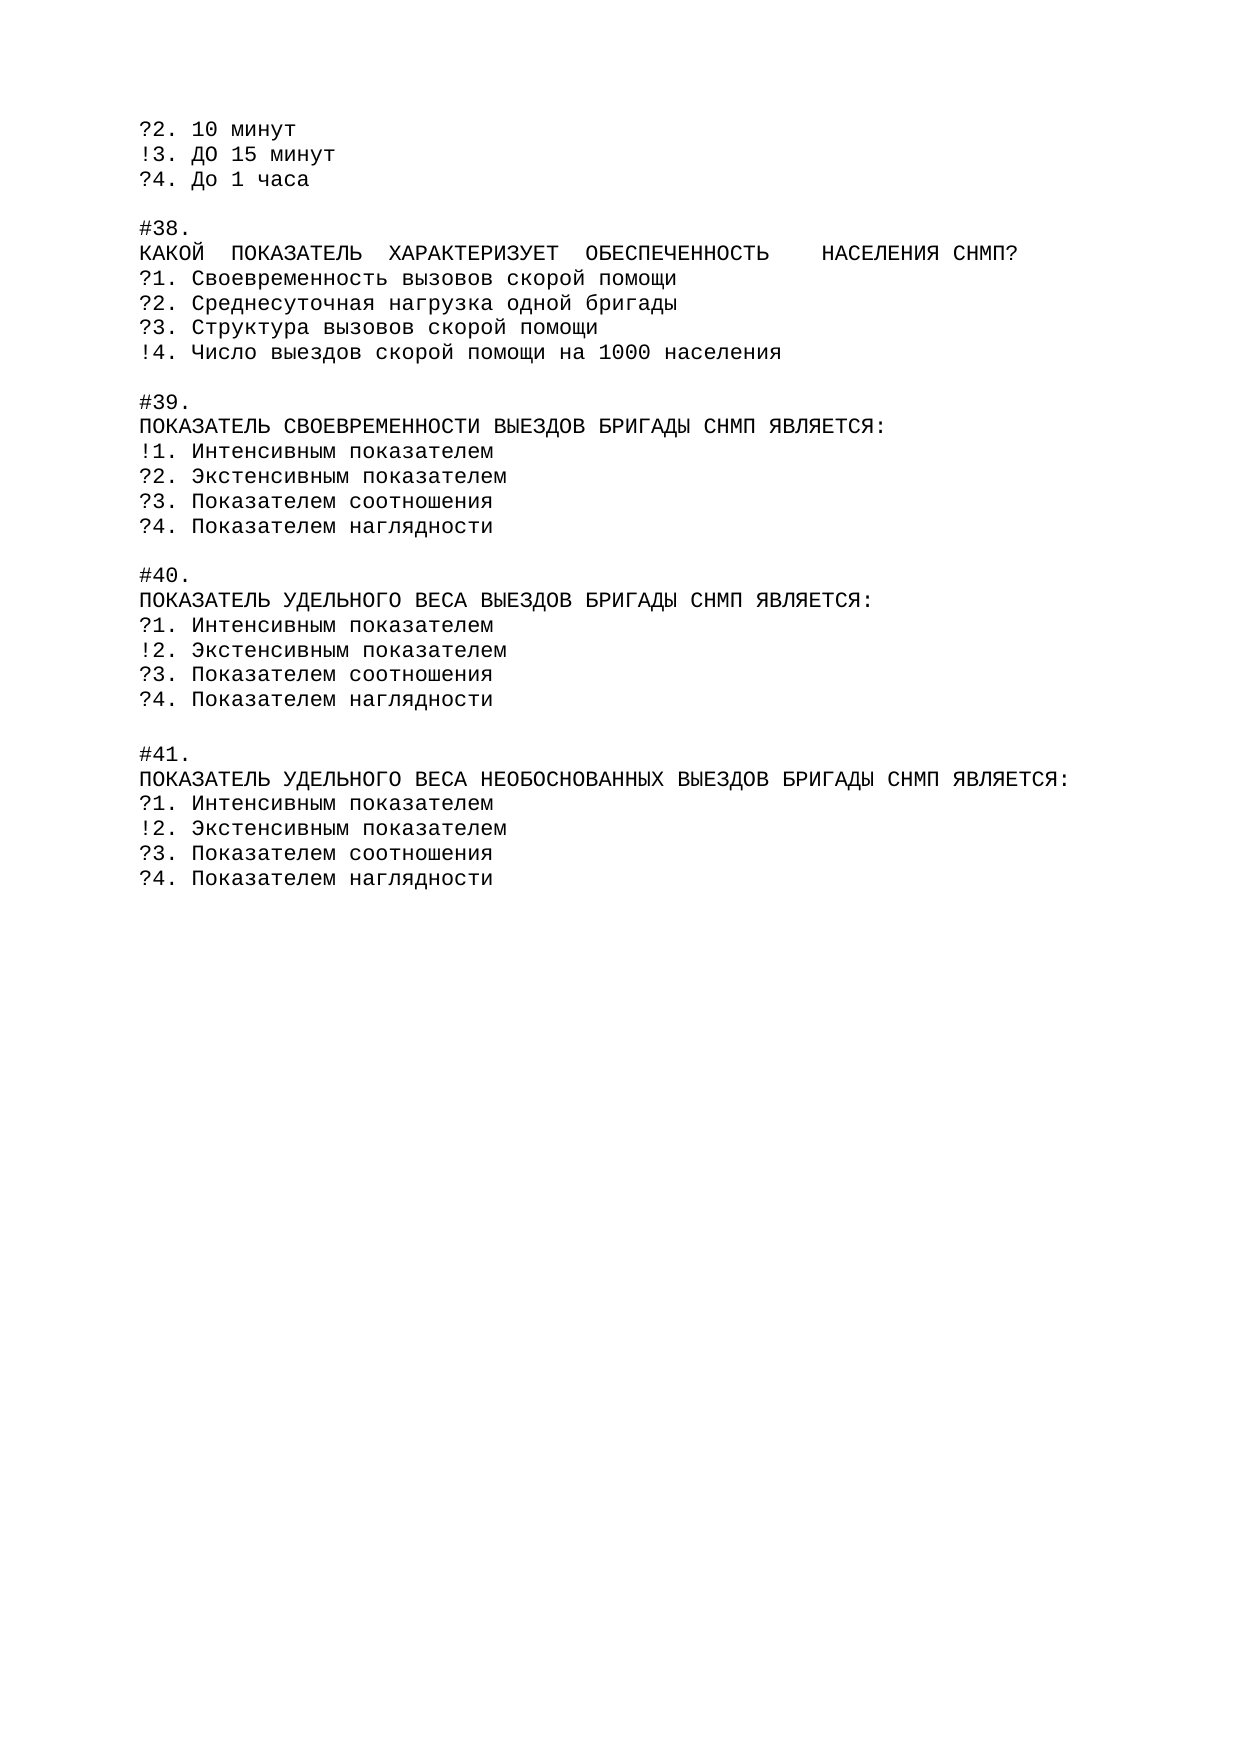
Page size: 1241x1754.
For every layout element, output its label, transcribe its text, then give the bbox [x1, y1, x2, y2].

text ?2. Среднесуточная нагрузка одной бригады [139, 292, 1101, 316]
text ПОКАЗАТЕЛЬ СВОЕВРЕМЕННОСТИ ВЫЕЗДОВ БРИГАДЫ СНМП ЯВЛЯЕТСЯ: [139, 416, 1101, 440]
text ?1. Интенсивным показателем [139, 792, 1101, 817]
text ?4. До 1 часа [139, 168, 1101, 192]
text !2. Экстенсивным показателем [139, 639, 1101, 663]
text ?3. Показателем соотношения [139, 842, 1101, 867]
text ?4. Показателем наглядности [139, 515, 1101, 539]
text ПОКАЗАТЕЛЬ УДЕЛЬНОГО ВЕСА НЕОБОСНОВАННЫХ ВЫЕЗДОВ БРИГАДЫ СНМП ЯВЛЯЕТСЯ: [139, 768, 1101, 792]
text ?3. Показателем соотношения [139, 663, 1101, 688]
text !3. ДО 15 минут [139, 143, 1101, 168]
text ?1. Интенсивным показателем [139, 614, 1101, 639]
text #38. [139, 217, 1101, 242]
text #40. [139, 564, 1101, 589]
text ?3. Структура вызовов скорой помощи [139, 316, 1101, 341]
text #39. [139, 391, 1101, 416]
text ?4. Показателем наглядности [139, 867, 1101, 892]
text ?1. Своевременность вызовов скорой помощи [139, 267, 1101, 292]
text #41. [139, 743, 1101, 768]
text !1. Интенсивным показателем [139, 440, 1101, 465]
text ?4. Показателем наглядности [139, 688, 1101, 713]
text КАКОЙ ПОКАЗАТЕЛЬ ХАРАКТЕРИЗУЕТ ОБЕСПЕЧЕННОСТЬ НАСЕЛЕНИЯ СНМП? [139, 242, 1101, 267]
text ПОКАЗАТЕЛЬ УДЕЛЬНОГО ВЕСА ВЫЕЗДОВ БРИГАДЫ СНМП ЯВЛЯЕТСЯ: [139, 589, 1101, 614]
text ?2. Экстенсивным показателем [139, 465, 1101, 490]
text !4. Число выездов скорой помощи на 1000 населения [139, 341, 1101, 366]
text ?2. 10 минут [139, 118, 1101, 143]
text !2. Экстенсивным показателем [139, 817, 1101, 842]
text ?3. Показателем соотношения [139, 490, 1101, 515]
